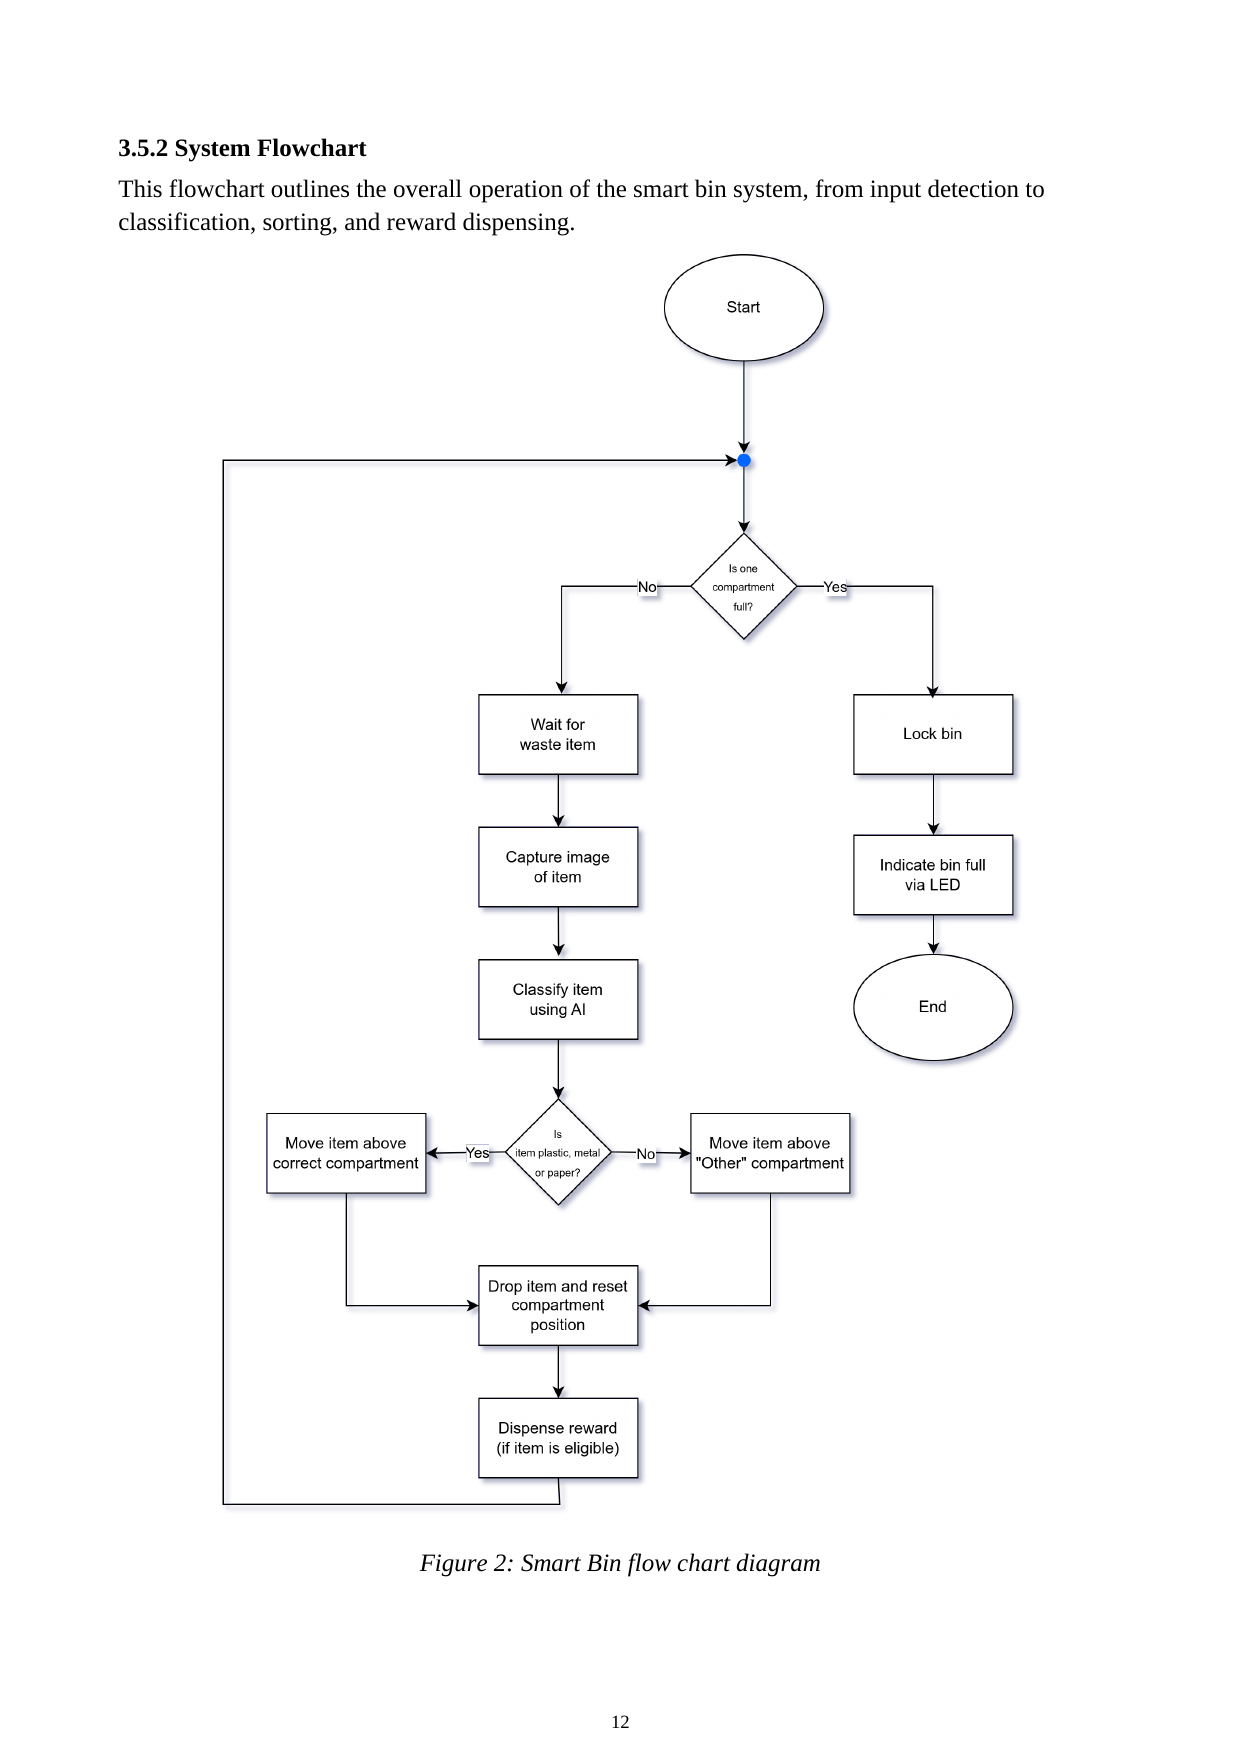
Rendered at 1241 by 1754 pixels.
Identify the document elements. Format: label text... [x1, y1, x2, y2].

picture [213, 254, 1028, 1530]
subtitle 3.5.2 System Flowchart [118, 133, 1122, 161]
text This flowchart outlines the overall operation of the smart bin system, from input detection to classification, sorting, and reward dispensing. [118, 174, 1122, 236]
